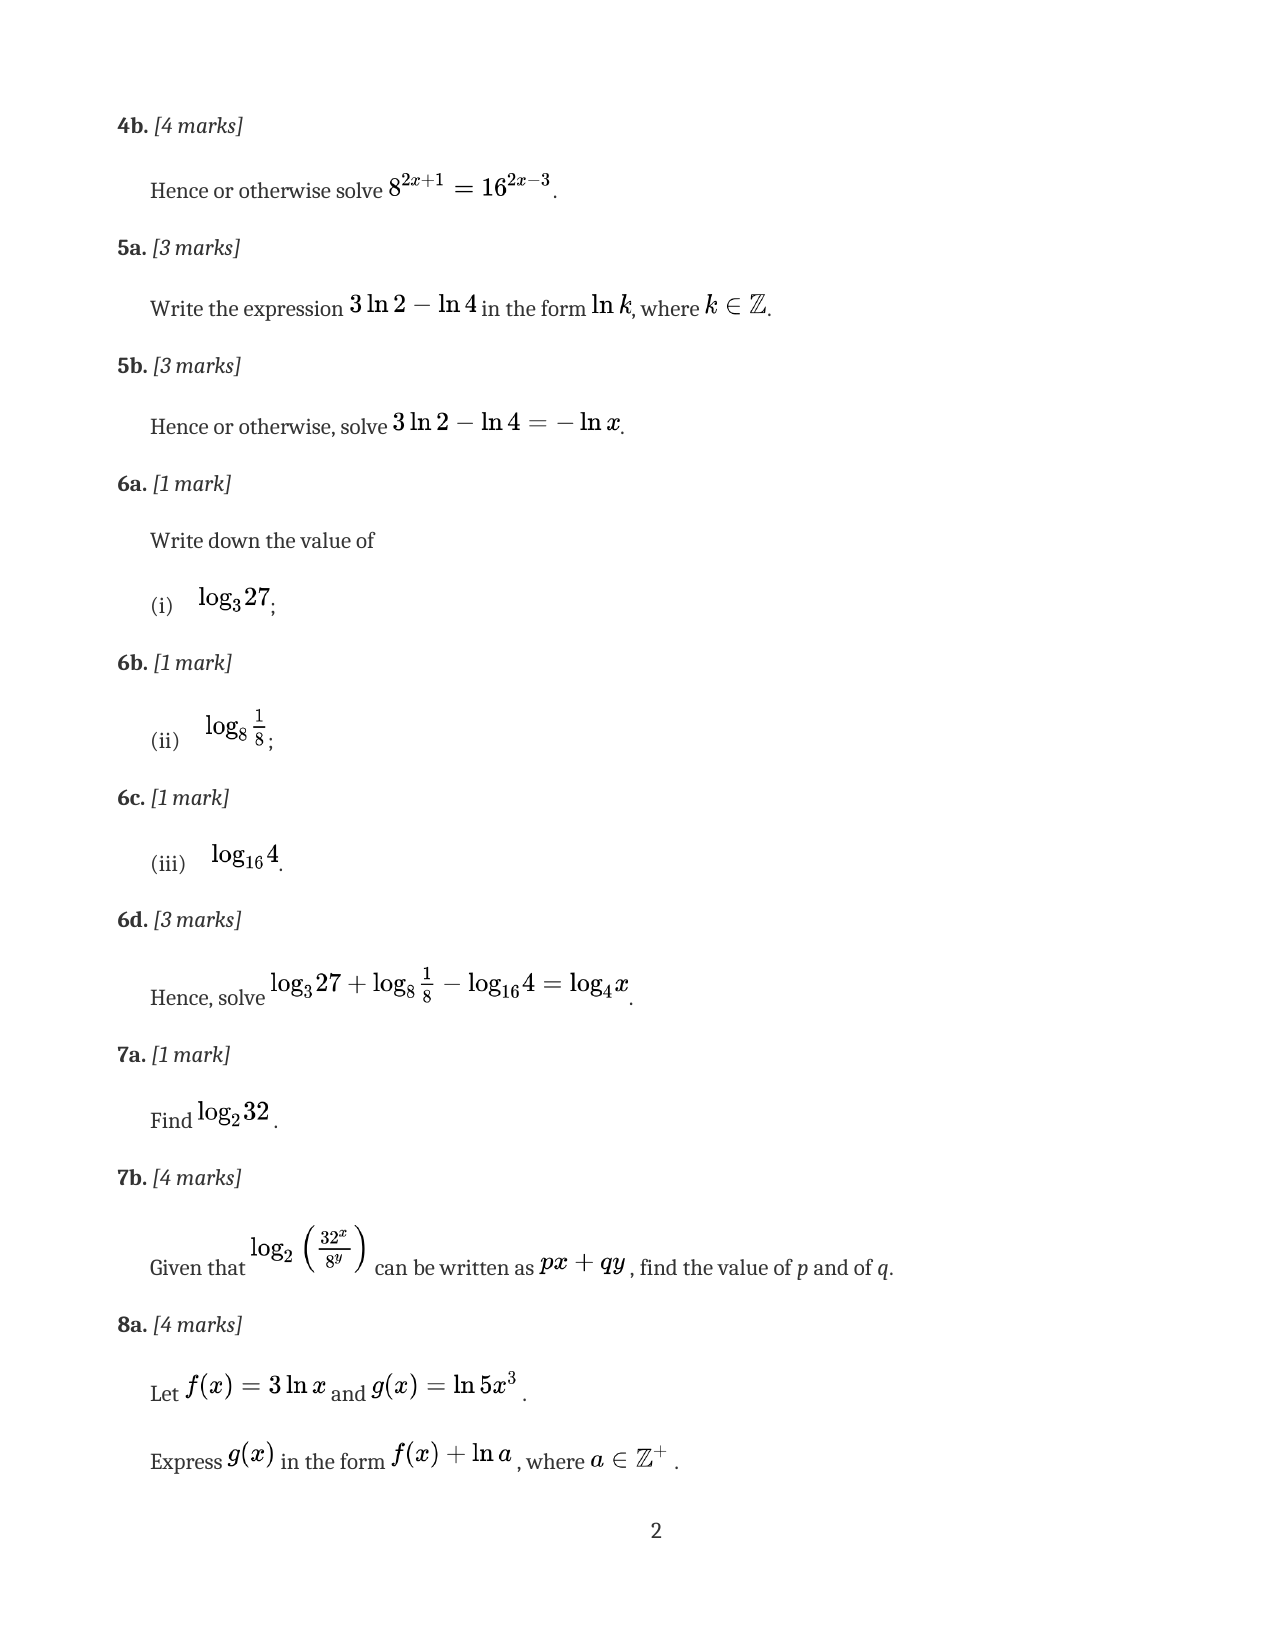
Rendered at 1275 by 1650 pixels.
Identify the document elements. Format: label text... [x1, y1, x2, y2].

text (iii) . [150, 842, 1162, 877]
text Write down the value of [150, 528, 1162, 554]
picture [198, 584, 270, 614]
text 6d. [3 marks] [112, 907, 1162, 934]
text (i) ; [150, 585, 1162, 620]
picture [539, 1250, 625, 1276]
picture [591, 291, 632, 317]
text Find . [150, 1099, 1162, 1134]
picture [388, 169, 553, 199]
text 6b. [1 mark] [112, 650, 1162, 677]
picture [211, 841, 279, 871]
text 7b. [4 marks] [112, 1164, 1162, 1191]
text 5b. [3 marks] [112, 353, 1162, 379]
picture [349, 291, 477, 317]
picture [371, 1368, 518, 1402]
text Hence or otherwise, solve . [150, 410, 1162, 441]
text Express in the form , where . [150, 1438, 1162, 1475]
picture [392, 409, 620, 435]
picture [590, 1442, 670, 1470]
picture [197, 1098, 269, 1129]
picture [184, 1370, 326, 1402]
picture [227, 1438, 276, 1470]
text Write the expression in the form , where . [150, 292, 1162, 322]
text (ii) ; [150, 707, 1162, 754]
text Hence or otherwise solve . [150, 169, 1162, 204]
text 5a. [3 marks] [112, 235, 1162, 261]
text Let and . [150, 1368, 1162, 1408]
text 6a. [1 mark] [112, 471, 1162, 497]
picture [390, 1438, 512, 1470]
picture [250, 1221, 370, 1276]
text 7a. [1 mark] [112, 1042, 1162, 1068]
picture [205, 707, 268, 749]
text 6c. [1 mark] [112, 785, 1162, 811]
text 8a. [4 marks] [112, 1312, 1162, 1338]
picture [270, 964, 629, 1006]
text Given that can be written as , find the value of p and of q. [150, 1221, 1162, 1281]
text 4b. [4 marks] [112, 112, 1162, 139]
picture [704, 291, 767, 317]
